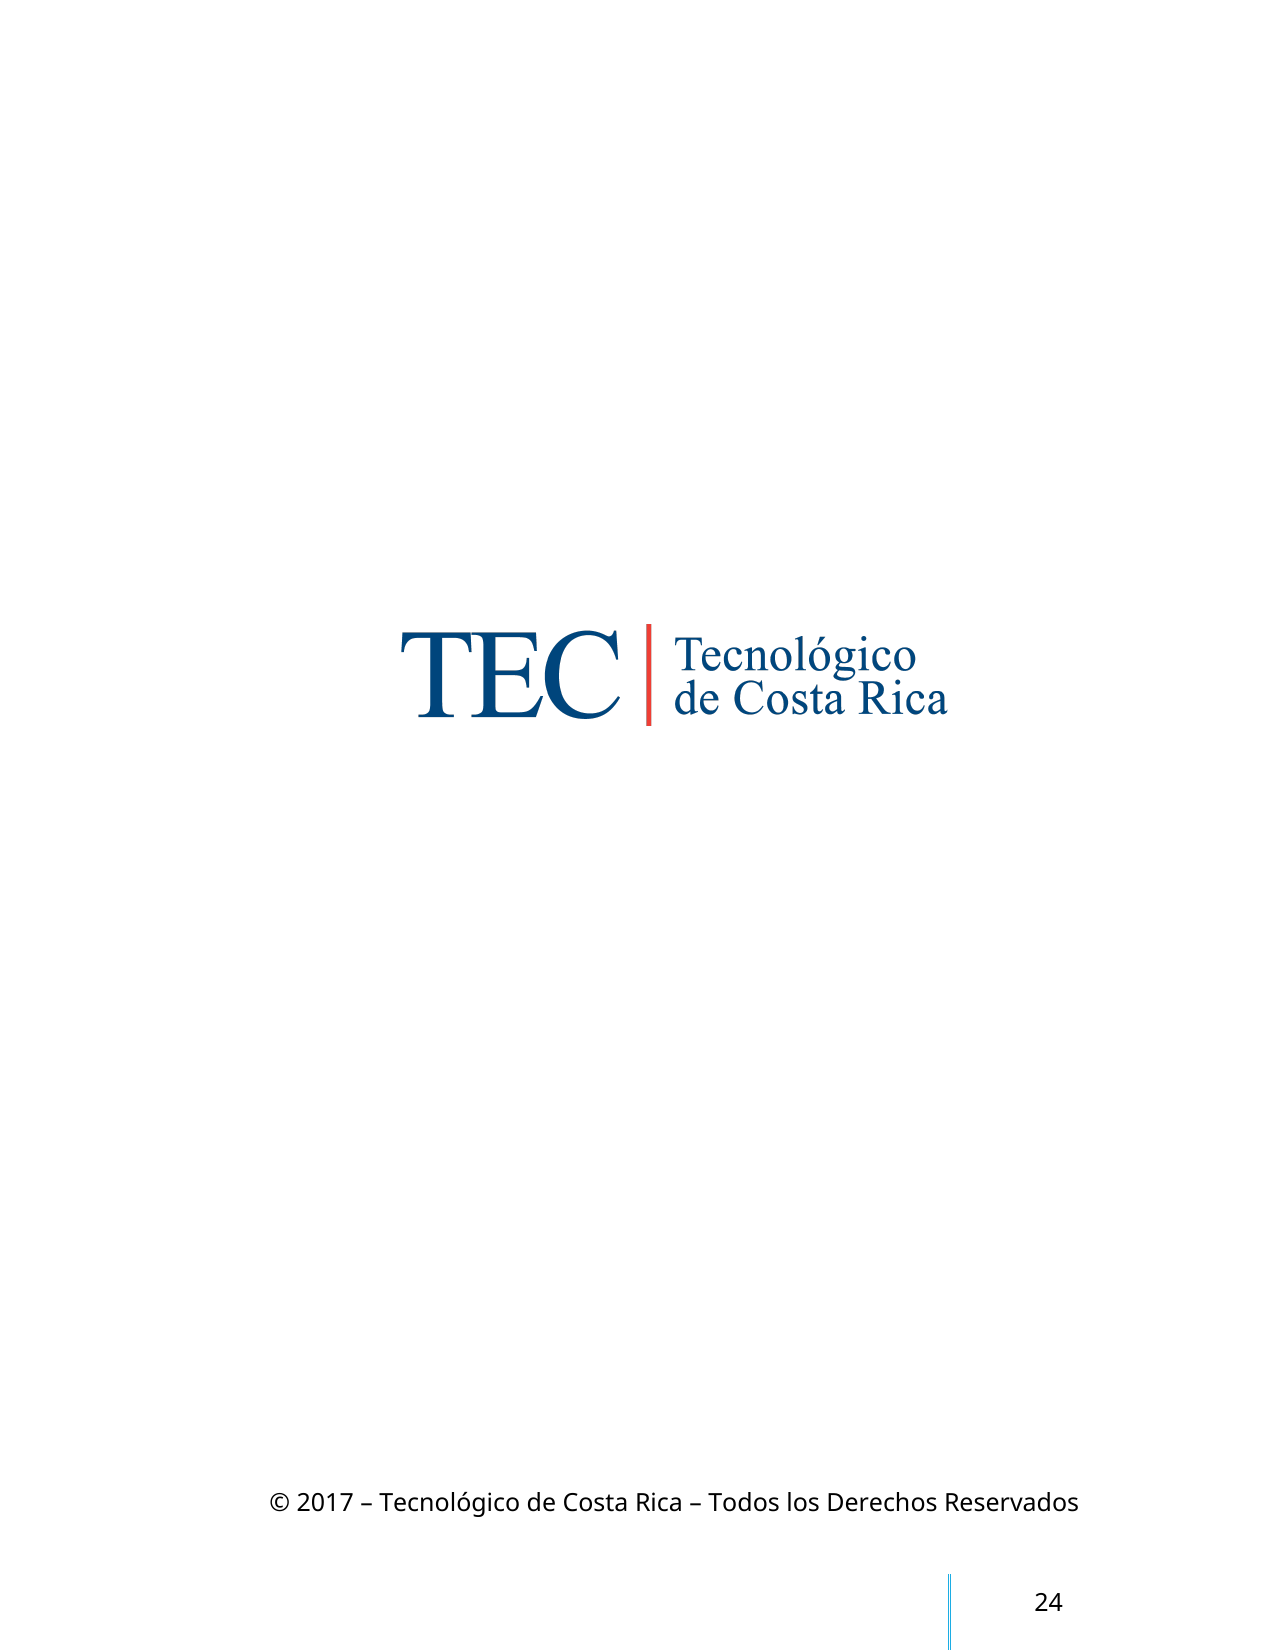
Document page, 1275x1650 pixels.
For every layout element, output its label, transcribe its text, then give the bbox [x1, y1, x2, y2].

picture [401, 624, 948, 726]
text © 2017 – Tecnológico de Costa Rica – Todos los Derechos Reservados [118, 1485, 1157, 1519]
